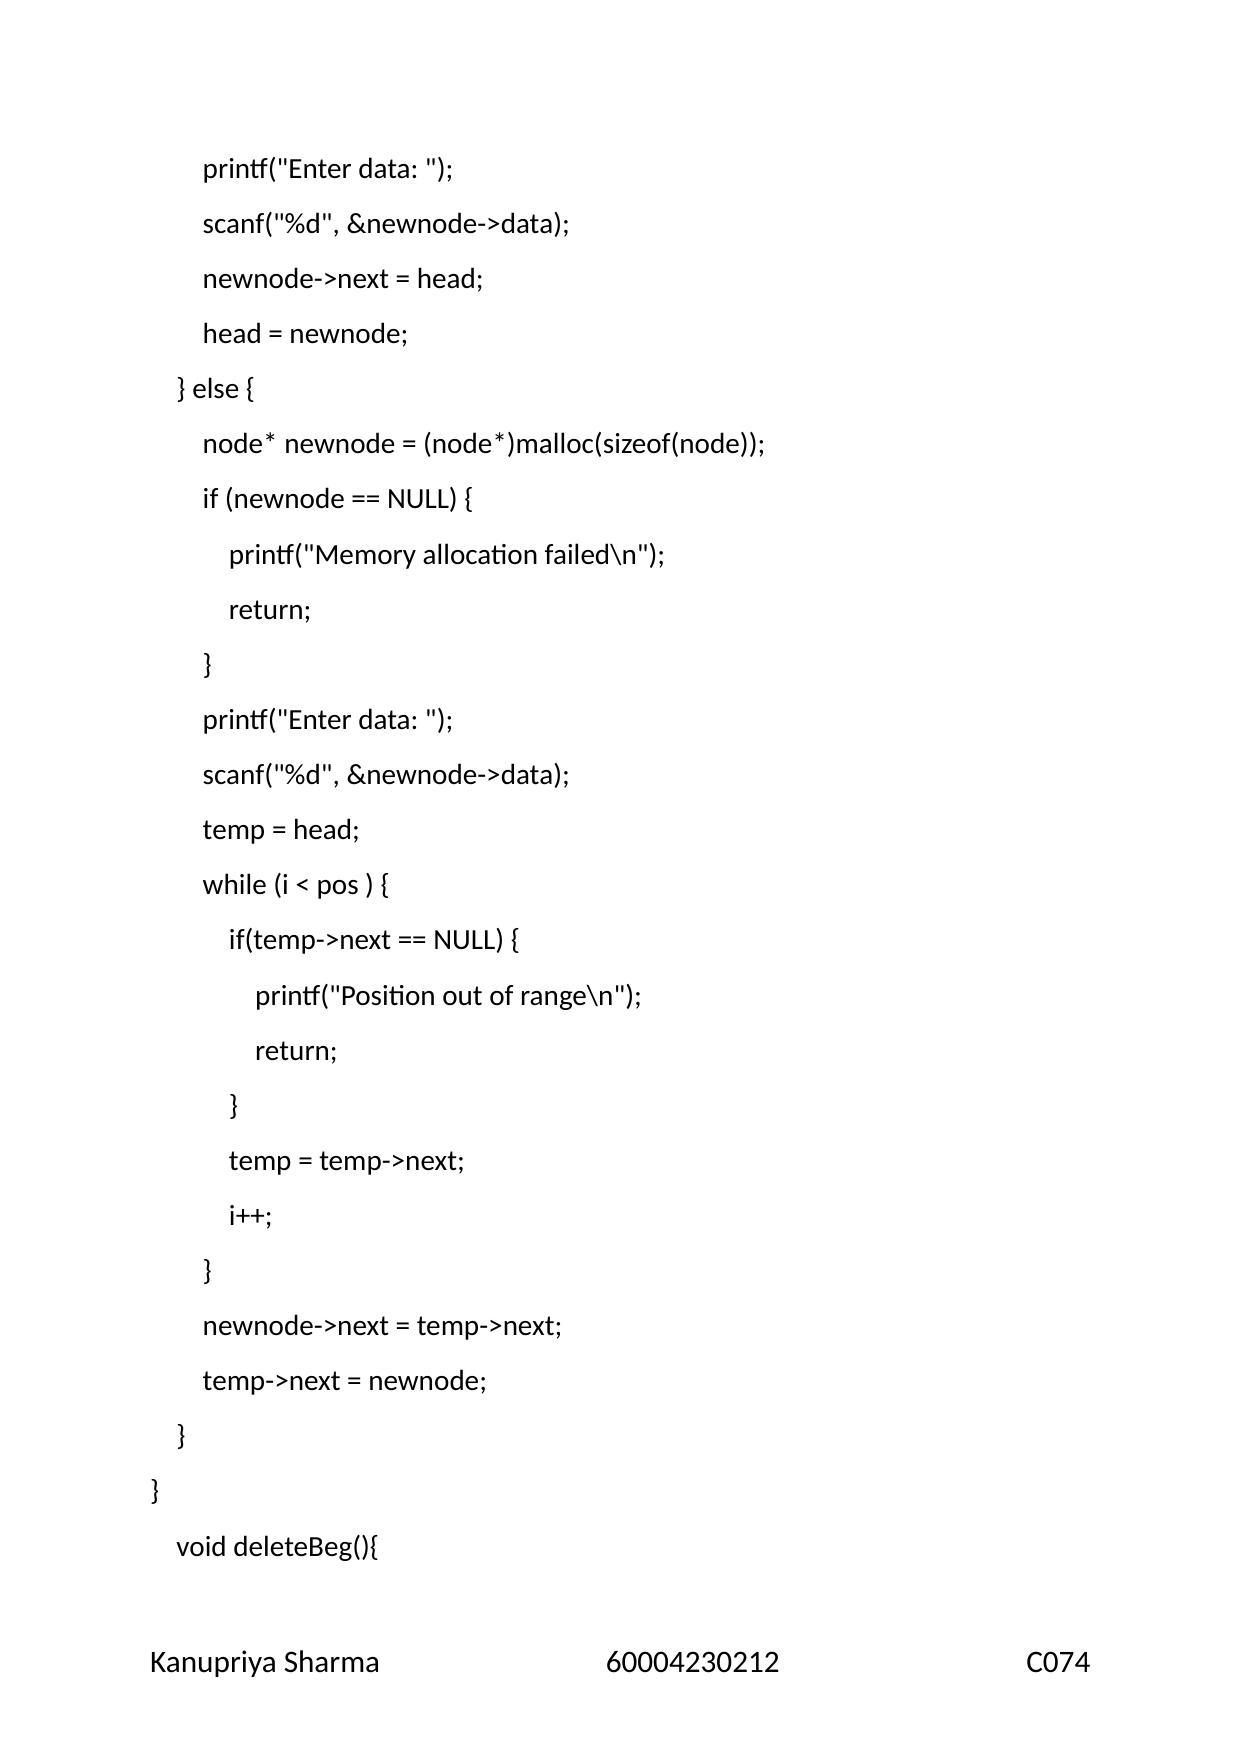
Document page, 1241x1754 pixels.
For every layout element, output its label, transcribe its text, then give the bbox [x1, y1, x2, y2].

text head = newnode; [150, 315, 1090, 351]
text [150, 426, 1090, 461]
text } [150, 1472, 1090, 1508]
text if (newnode == NULL) { [150, 481, 1090, 516]
text printf("Memory allocation failed\n"); [150, 536, 1090, 571]
text newnode->next = head; [150, 260, 1090, 296]
text } else { [150, 370, 1090, 406]
text temp = temp->next; [150, 1142, 1090, 1177]
text newnode->next = temp->next; [150, 1307, 1090, 1343]
text } [150, 1252, 1090, 1288]
text printf("Position out of range\n"); [150, 977, 1090, 1012]
text scanf("%d", &newnode->data); [150, 205, 1090, 241]
text return; [150, 591, 1090, 626]
text printf("Enter data: "); [150, 150, 1090, 186]
text scanf("%d", &newnode->data); [150, 756, 1090, 792]
text } [150, 1087, 1090, 1122]
text temp = head; [150, 811, 1090, 847]
text } [150, 1417, 1090, 1453]
text return; [150, 1032, 1090, 1067]
text if(temp->next == NULL) { [150, 921, 1090, 957]
text i++; [150, 1197, 1090, 1233]
text void deleteBeg(){ [150, 1528, 1090, 1563]
text temp->next = newnode; [150, 1362, 1090, 1398]
text } [150, 646, 1090, 682]
text printf("Enter data: "); [150, 701, 1090, 737]
text while (i < pos ) { [150, 866, 1090, 902]
